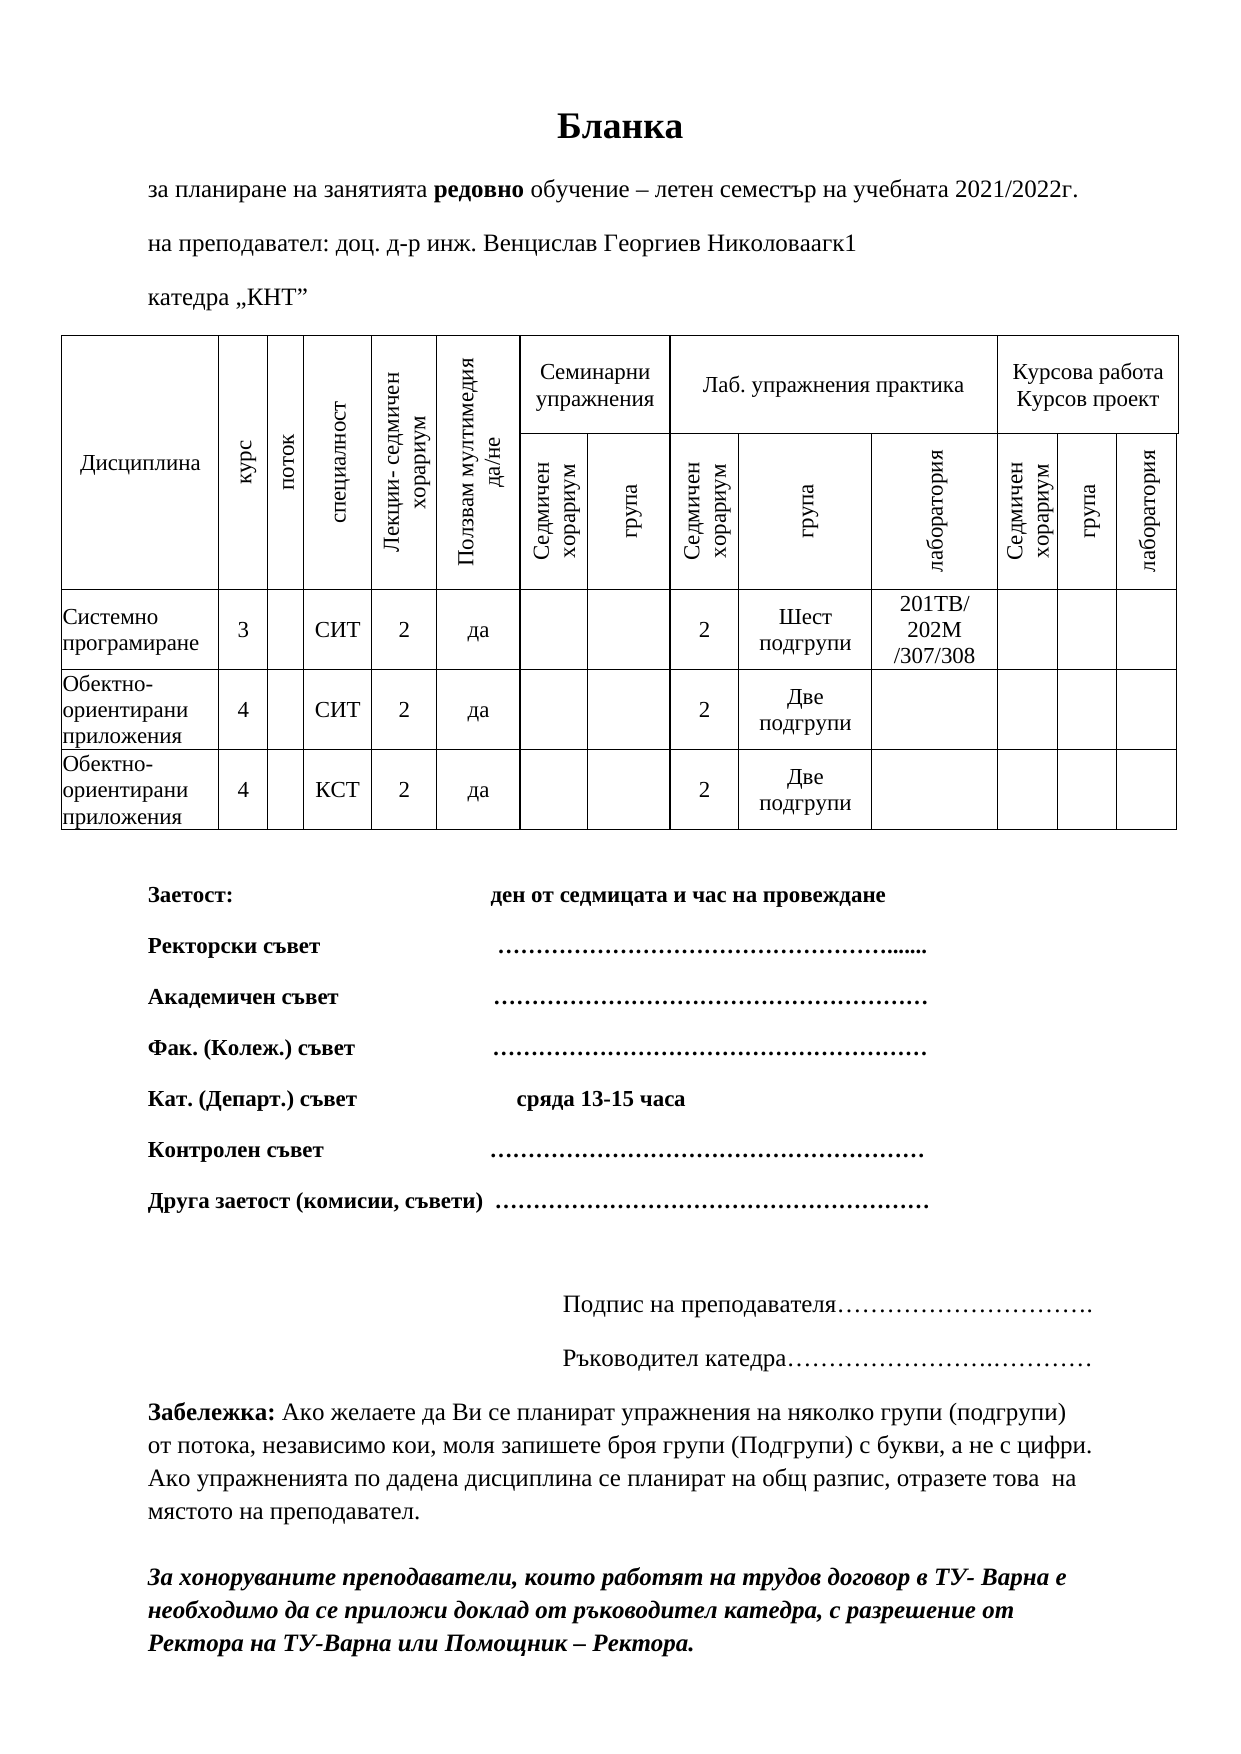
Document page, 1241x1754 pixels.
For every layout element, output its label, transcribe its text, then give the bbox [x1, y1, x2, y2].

table_cell Обектно- ориентирани приложения [62, 750, 218, 829]
table_cell лаборатория [872, 434, 997, 589]
table_header поток [268, 336, 303, 589]
table_cell 2 [372, 670, 436, 749]
table_cell [1058, 670, 1116, 749]
table_cell лаборатория [1117, 434, 1176, 589]
table_cell [1117, 670, 1176, 749]
table_cell [872, 670, 997, 749]
table_header специалност [304, 336, 371, 589]
text За хоноруваните преподаватели, които работят на трудов договор в ТУ- Варна е необходимо да се приложи доклад от ръководител катедра, с разрешение от Ректора на ТУ-Варна или Помощник – Ректора. [148, 1562, 1093, 1657]
table_header Дисциплина [62, 336, 218, 589]
text Контролен съвет ………………………………………………… [148, 1136, 1093, 1163]
table_header Ползвам мултимедия да/не [437, 336, 519, 589]
table_cell Системно програмиране [62, 590, 218, 669]
table_cell Седмичен хорариум [998, 434, 1057, 589]
table_cell Шест подгрупи [739, 590, 871, 669]
text за планиране на занятията редовно обучение – летен семестър на учебната 2021/2022г. [148, 174, 1093, 203]
table_cell [998, 670, 1057, 749]
text катедра „КНТ” [148, 282, 1093, 310]
table_header Лекции- седмичен хорариум [372, 336, 436, 589]
table_header Лаб. упражнения практика [671, 336, 997, 433]
table_cell 2 [671, 670, 738, 749]
text Ако упражненията по дадена дисциплина се планират на общ разпис, отразете това на мястото на преподавател. [148, 1463, 1093, 1525]
table_cell СИТ [304, 590, 371, 669]
table_cell КСТ [304, 750, 371, 829]
table_cell 2 [372, 750, 436, 829]
text Ректорски съвет ……………………………………………....... [148, 932, 1093, 958]
text Ръководител катедра…………………….………… [148, 1343, 1093, 1372]
table_cell Две подгрупи [739, 750, 871, 829]
text Подпис на преподавателя…………………………. [148, 1289, 1093, 1318]
text на преподавател: доц. д-р инж. Венцислав Георгиев Николоваагк1 [148, 228, 1093, 256]
table_cell 2 [671, 750, 738, 829]
text Забележка: Ако желаете да Ви се планират упражнения на няколко групи (подгрупи) от потока, независимо кои, моля запишете броя групи (Подгрупи) с букви, а не с цифри. [148, 1397, 1093, 1459]
table_cell [268, 590, 303, 669]
table_cell да [437, 750, 519, 829]
table_cell Седмичен хорариум [671, 434, 738, 589]
table_cell да [437, 670, 519, 749]
table_cell Две подгрупи [739, 670, 871, 749]
table_cell [588, 590, 669, 669]
table_cell [588, 670, 669, 749]
table_cell група [739, 434, 871, 589]
table_cell [521, 670, 587, 749]
table_cell [1058, 590, 1116, 669]
text Бланка [148, 103, 1093, 147]
table_cell [268, 670, 303, 749]
table_cell група [588, 434, 669, 589]
table_cell да [437, 590, 519, 669]
table_cell 2 [372, 590, 436, 669]
table_cell група [1058, 434, 1116, 589]
text Друга заетост (комисии, съвети) ………………………………………………… [148, 1187, 1093, 1214]
table_cell [1117, 590, 1176, 669]
table_cell 201ТВ/202М /307/308 [872, 590, 997, 669]
table_cell СИТ [304, 670, 371, 749]
table_header курс [219, 336, 267, 589]
table_cell [872, 750, 997, 829]
text Фак. (Колеж.) съвет ………………………………………………… [148, 1034, 1093, 1061]
table_cell 2 [671, 590, 738, 669]
table_cell [998, 750, 1057, 829]
text Кат. (Департ.) съвет сряда 13-15 часа [148, 1085, 1093, 1112]
table_cell 4 [219, 670, 267, 749]
table_cell [521, 750, 587, 829]
table_cell [268, 750, 303, 829]
table_cell [521, 590, 587, 669]
table_cell 4 [219, 750, 267, 829]
table_cell Седмичен хорариум [521, 434, 587, 589]
text Академичен съвет ………………………………………………… [148, 983, 1093, 1009]
text Заетост: ден от седмицата и час на провеждане [148, 881, 1093, 907]
table_cell [588, 750, 669, 829]
table_cell 3 [219, 590, 267, 669]
table_cell [998, 590, 1057, 669]
table_cell [1117, 750, 1176, 829]
table_cell [1058, 750, 1116, 829]
table_header Семинарни упражнения [521, 336, 669, 433]
table_header Курсова работа Курсов проект [998, 336, 1178, 433]
table_cell Обектно- ориентирани приложения [62, 670, 218, 749]
